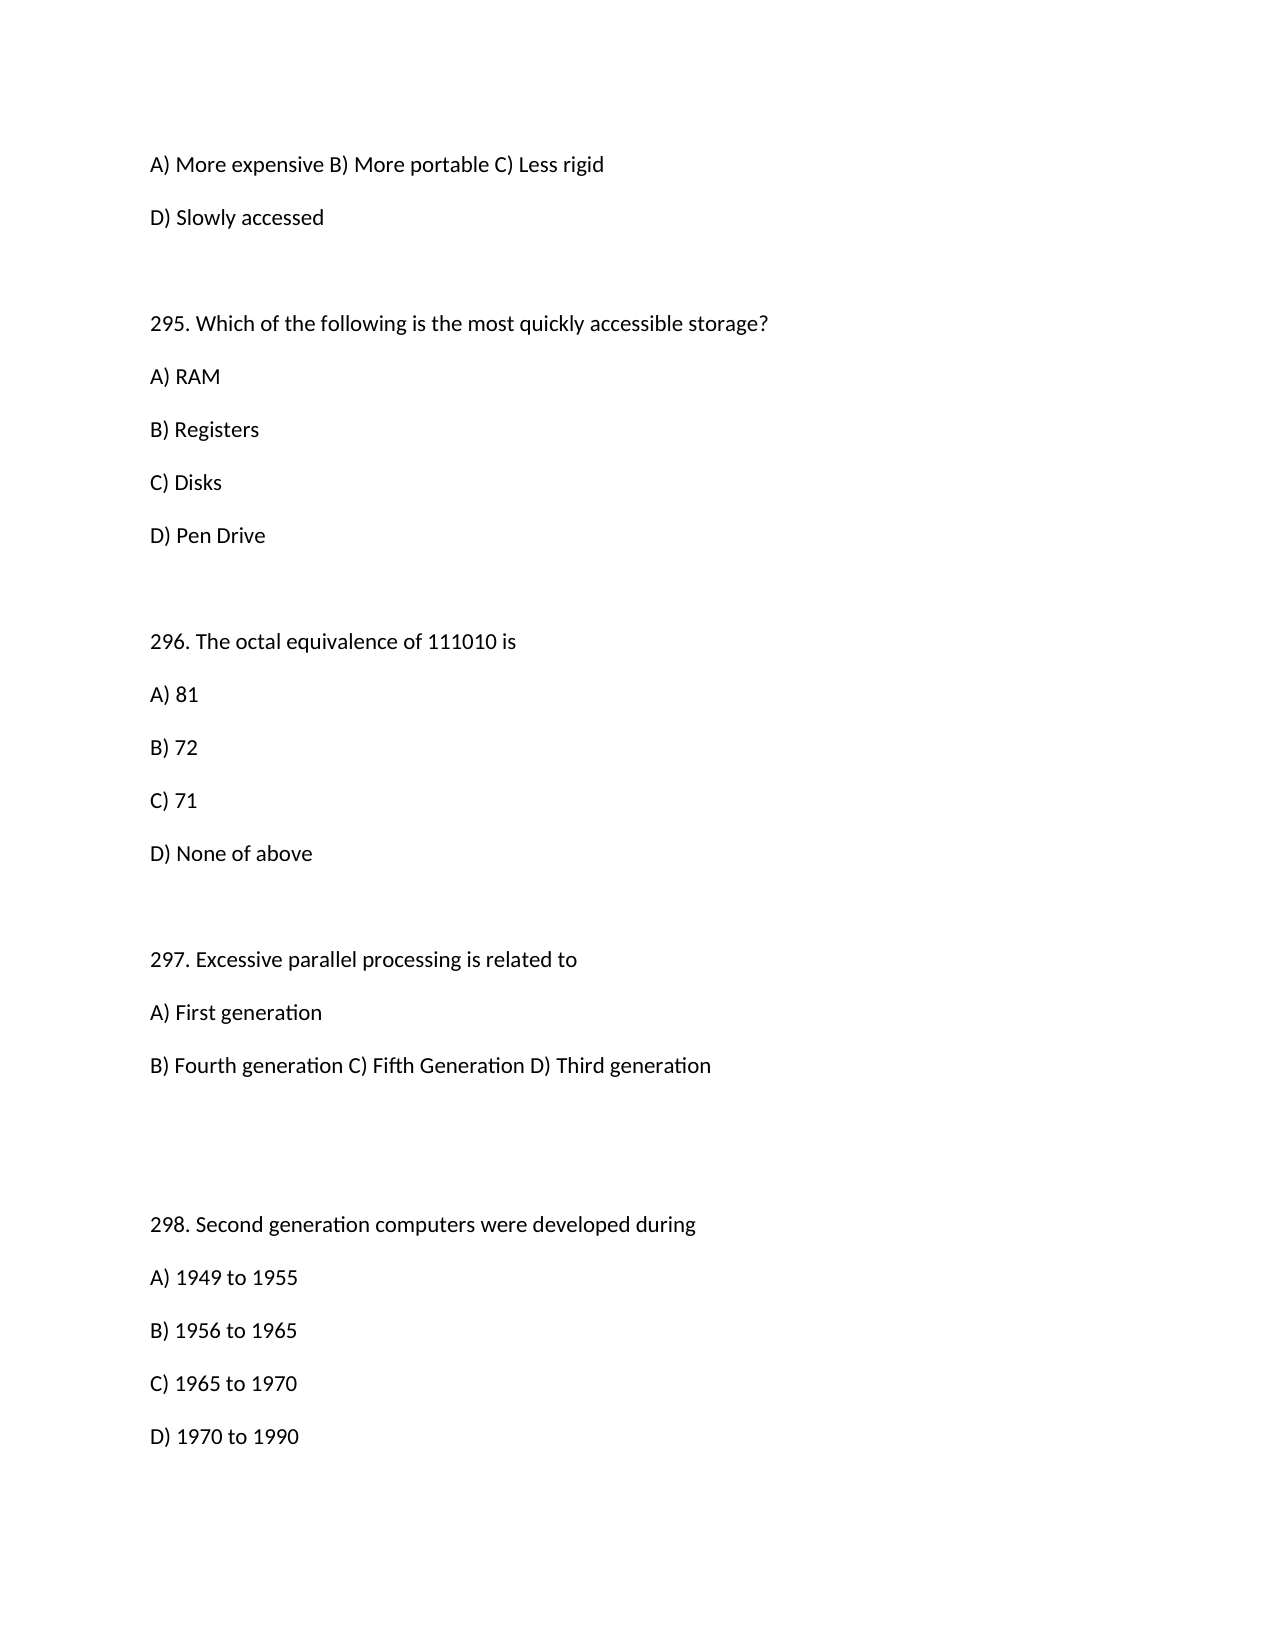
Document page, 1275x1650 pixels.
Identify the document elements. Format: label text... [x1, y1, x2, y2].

text B) 1956 to 1965 [150, 1316, 1125, 1344]
text B) Fourth generation C) Fifth Generation D) Third generation [150, 1051, 1125, 1079]
text C) Disks [150, 468, 1125, 496]
text A) More expensive B) More portable C) Less rigid [150, 150, 1125, 178]
text D) Pen Drive [150, 521, 1125, 549]
text A) 1949 to 1955 [150, 1263, 1125, 1291]
text 297. Excessive parallel processing is related to [150, 945, 1125, 973]
text A) First generation [150, 998, 1125, 1026]
text 295. Which of the following is the most quickly accessible storage? [150, 309, 1125, 337]
text D) Slowly accessed [150, 203, 1125, 231]
text 298. Second generation computers were developed during [150, 1210, 1125, 1238]
text A) RAM [150, 362, 1125, 390]
text 296. The octal equivalence of 111010 is [150, 627, 1125, 655]
text C) 1965 to 1970 [150, 1369, 1125, 1397]
text C) 71 [150, 786, 1125, 814]
text D) 1970 to 1990 [150, 1422, 1125, 1451]
text B) Registers [150, 415, 1125, 443]
text B) 72 [150, 733, 1125, 761]
text A) 81 [150, 680, 1125, 708]
text D) None of above [150, 839, 1125, 867]
